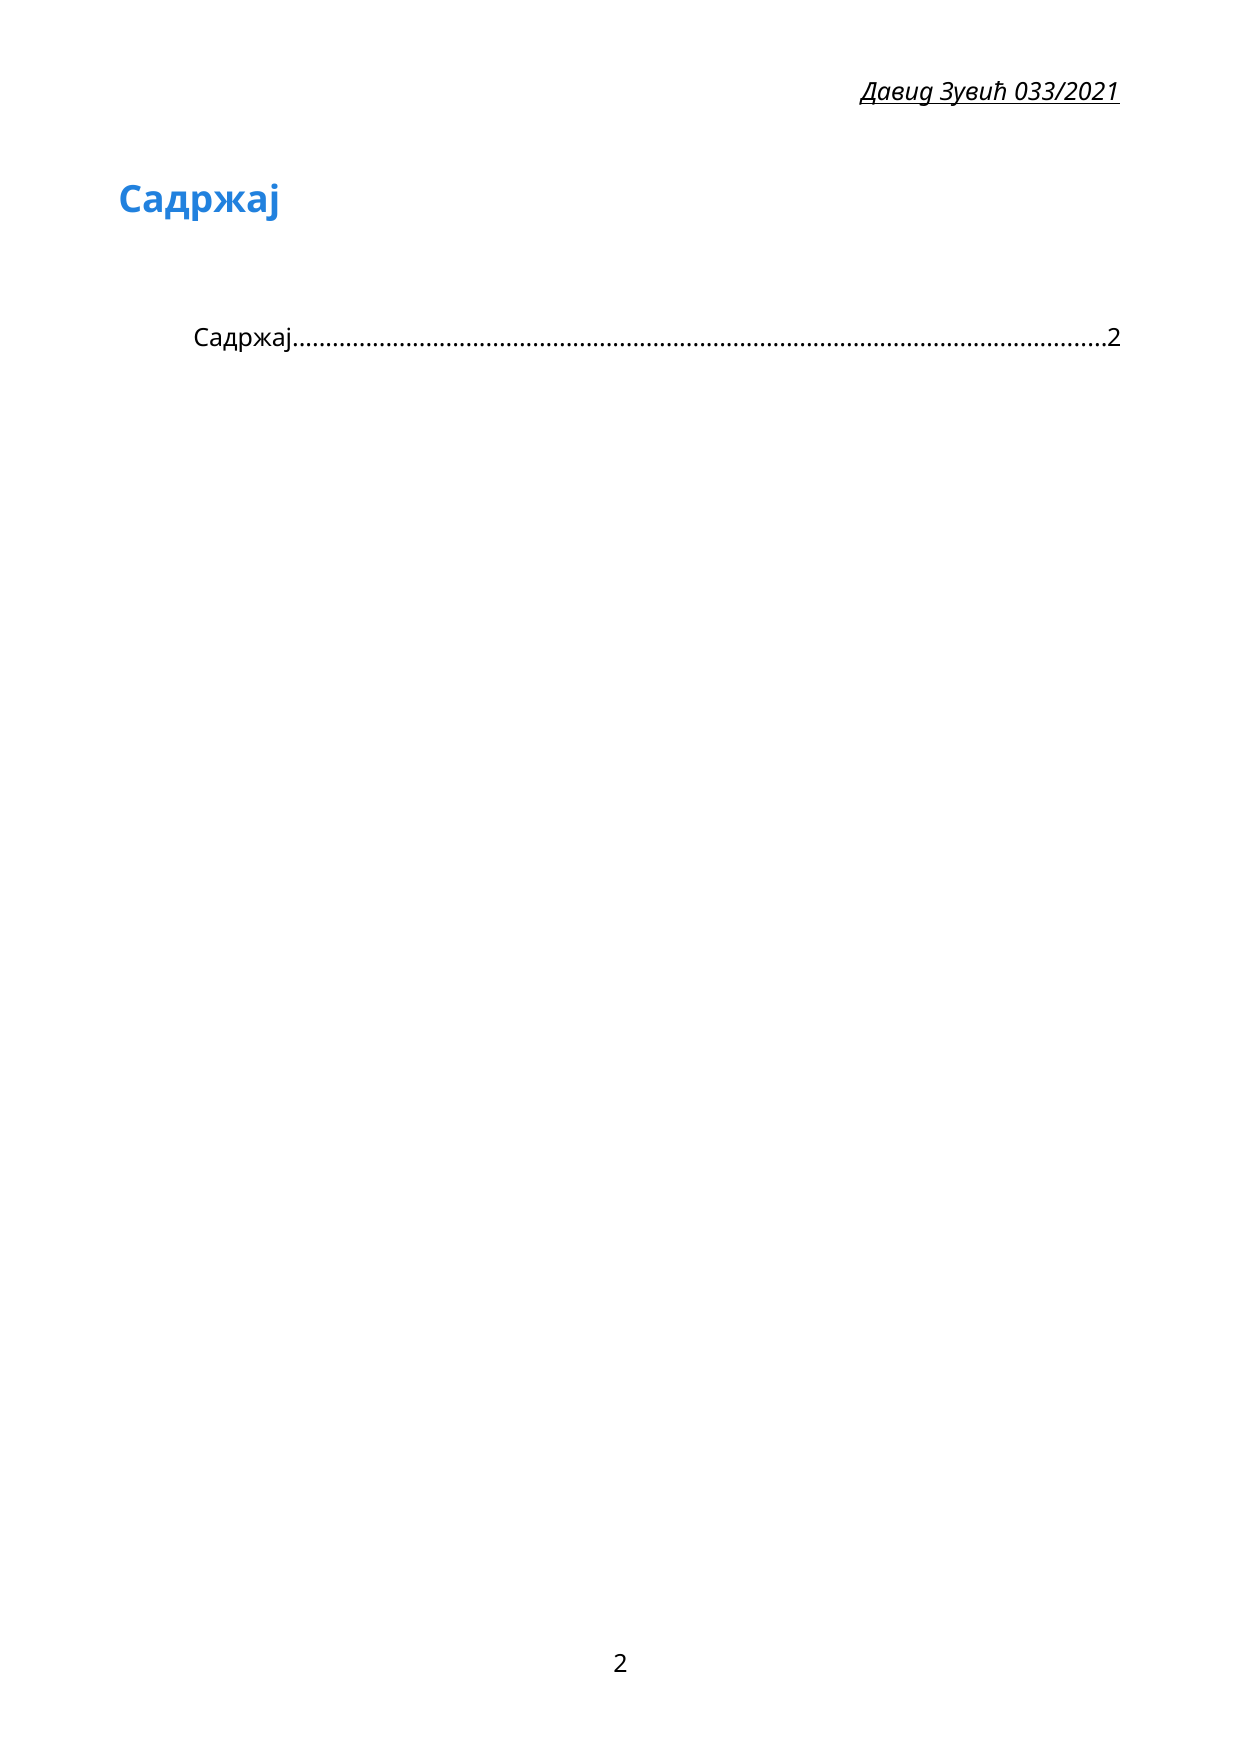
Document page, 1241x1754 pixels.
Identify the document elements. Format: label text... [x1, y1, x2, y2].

subtitle Садржај [118, 173, 1122, 224]
